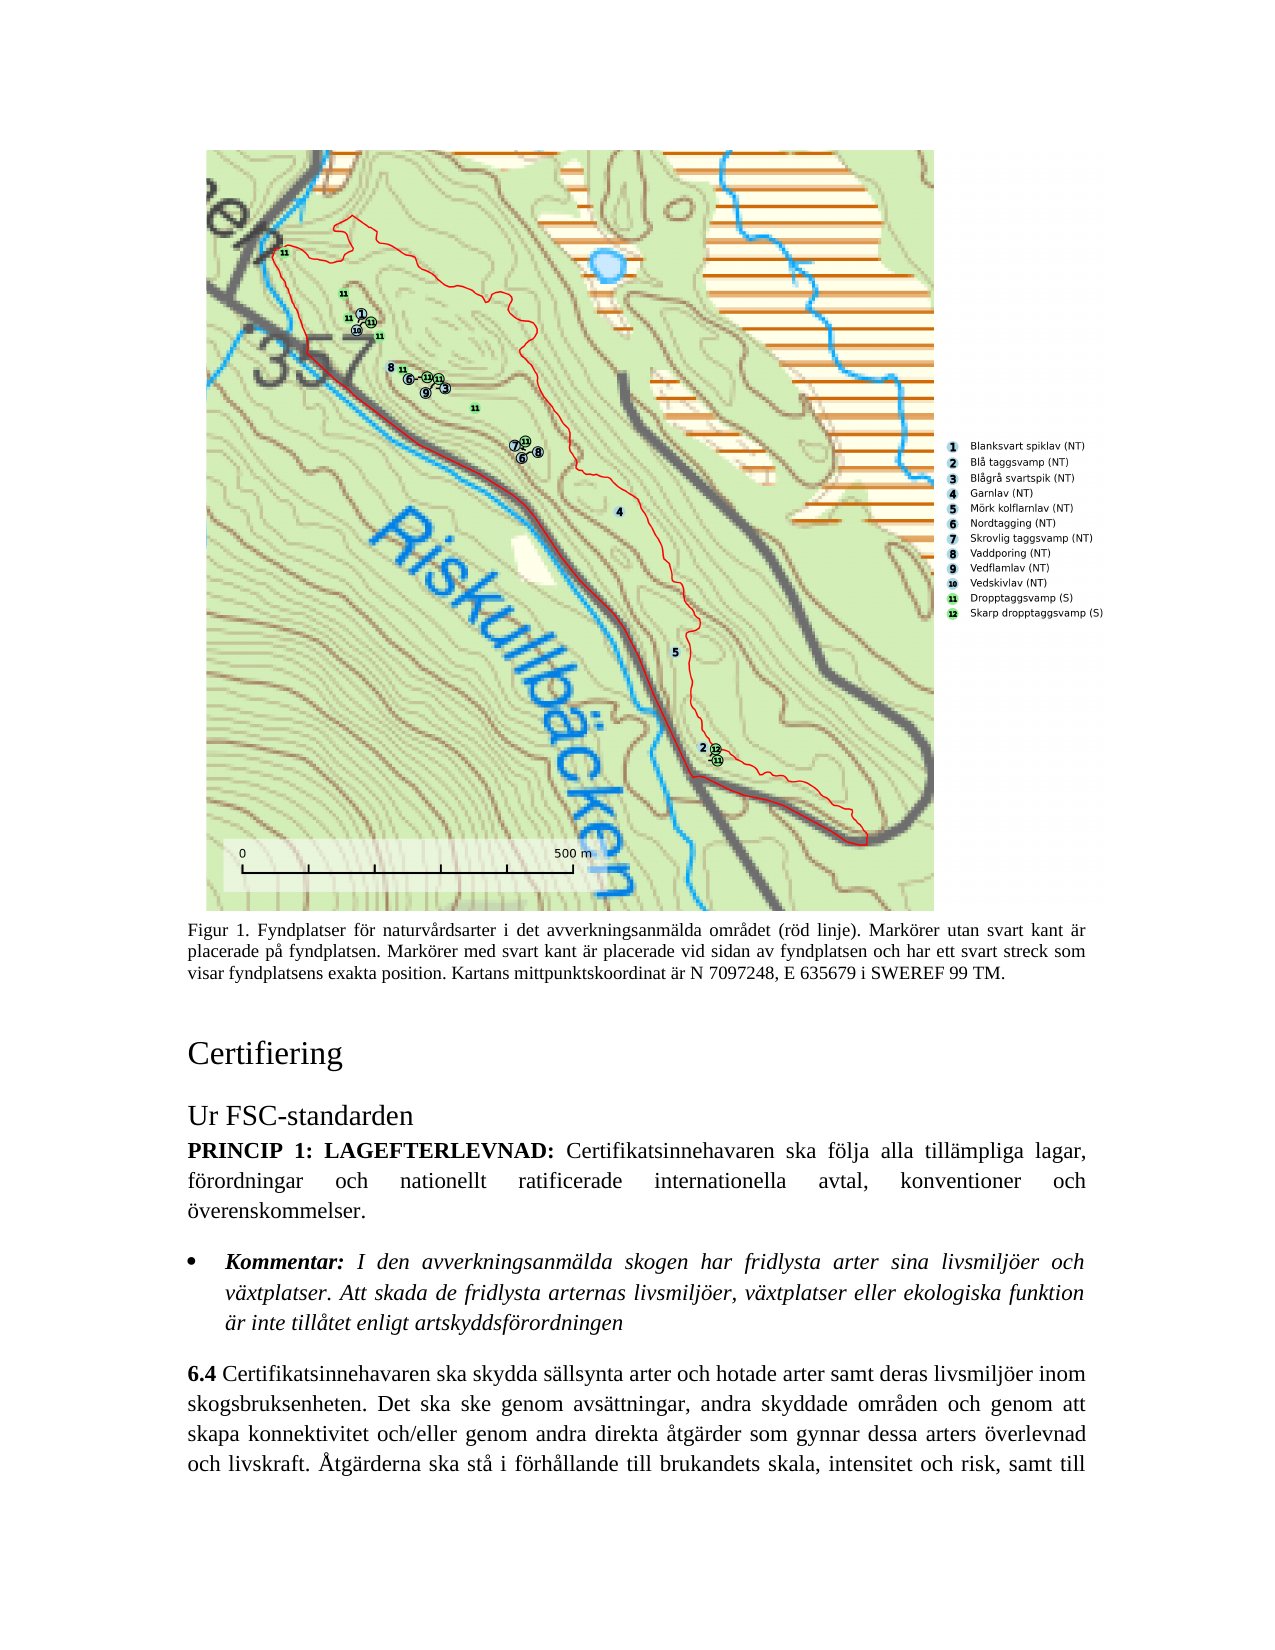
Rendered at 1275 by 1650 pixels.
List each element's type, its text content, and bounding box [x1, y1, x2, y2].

subtitle Ur FSC-standarden [187, 1098, 1087, 1132]
subtitle Certifiering [187, 1033, 1087, 1072]
text PRINCIP 1: LAGEFTERLEVNAD: Certifikatsinnehavaren ska följa alla tillämpliga lagar, förordningar och nationellt ratificerade internationella avtal, konventioner och överenskommelser. [187, 1137, 1087, 1224]
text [187, 1360, 1087, 1477]
text Figur 1. Fyndplatser för naturvårdsarter i det avverkningsanmälda området (röd linje). Markörer utan svart kant är placerade på fyndplatsen. Markörer med svart kant är placerade vid sidan av fyndplatsen och har ett svart streck som visar fyndplatsens exakta position. Kartans mittpunktskoordinat är N 7097248, E 635679 i SWEREF 99 TM. [187, 919, 1087, 983]
picture [206, 150, 1107, 911]
list Kommentar: I den avverkningsanmälda skogen har fridlysta arter sina livsmiljöer och växtplatser. Att skada de fridlysta arternas livsmiljöer, växtplatser eller ekologiska funktion är inte tillåtet enligt artskyddsförordningen [187, 1248, 1087, 1335]
